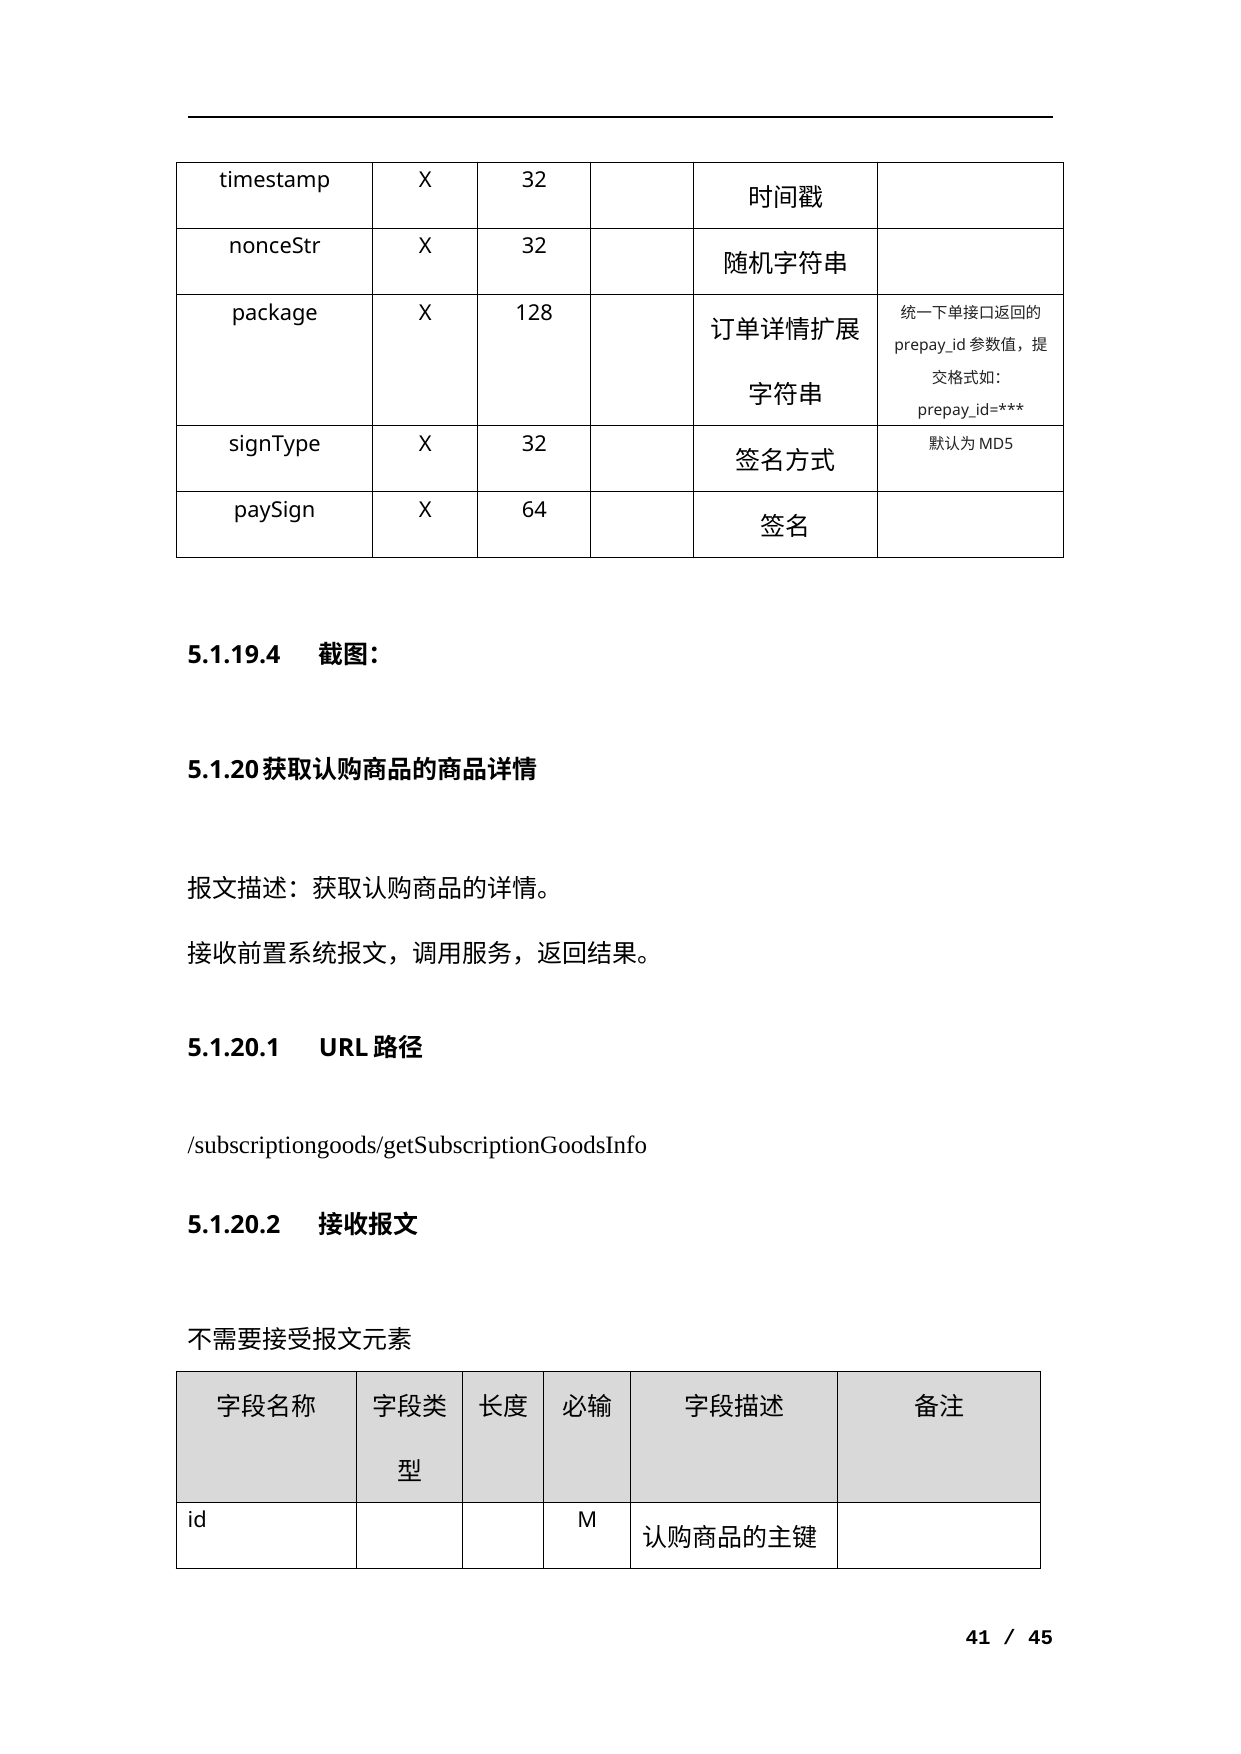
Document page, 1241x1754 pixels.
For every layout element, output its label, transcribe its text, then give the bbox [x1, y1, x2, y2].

table_cell 64 [478, 492, 590, 557]
table_cell 认购商品的主键 [631, 1503, 837, 1568]
table_cell 32 [478, 229, 590, 294]
table_cell 默认为MD5 [878, 426, 1063, 491]
table_cell 签名 [694, 492, 877, 557]
subtitle URL路径 [187, 1013, 1053, 1078]
subtitle 截图： [187, 620, 1053, 685]
table_cell [878, 492, 1063, 557]
table_cell [591, 229, 693, 294]
subtitle 接收报文 [187, 1190, 1053, 1255]
table_header 必输 [544, 1372, 630, 1502]
table_cell X [373, 492, 477, 557]
table_cell X [373, 229, 477, 294]
table_cell X [373, 295, 477, 425]
table_cell 32 [478, 426, 590, 491]
table_header 字段类型 [357, 1372, 462, 1502]
table_cell [591, 295, 693, 425]
table_cell [591, 426, 693, 491]
table_cell 随机字符串 [694, 229, 877, 294]
table_cell [838, 1503, 1040, 1568]
table_cell signType [177, 426, 372, 491]
table_cell 签名方式 [694, 426, 877, 491]
table_cell 订单详情扩展字符串 [694, 295, 877, 425]
text 接收前置系统报文，调用服务，返回结果。 [187, 919, 1053, 984]
table_cell package [177, 295, 372, 425]
table_header 备注 [838, 1372, 1040, 1502]
table_cell 时间戳 [694, 163, 877, 228]
table_cell 32 [478, 163, 590, 228]
table_cell M [544, 1503, 630, 1568]
table_header 长度 [463, 1372, 543, 1502]
table_cell [463, 1503, 543, 1568]
table_header 字段名称 [177, 1372, 356, 1502]
table_cell [591, 492, 693, 557]
table_cell [878, 163, 1063, 228]
table_cell [878, 229, 1063, 294]
text /subscriptiongoods/getSubscriptionGoodsInfo [187, 1128, 1053, 1161]
table_header 字段描述 [631, 1372, 837, 1502]
text 不需要接受报文元素 [187, 1306, 1053, 1371]
table_cell id [177, 1503, 356, 1568]
table_cell X [373, 163, 477, 228]
table_cell 128 [478, 295, 590, 425]
table_cell paySign [177, 492, 372, 557]
table_cell nonceStr [177, 229, 372, 294]
text 报文描述：获取认购商品的详情。 [187, 854, 1053, 919]
table_cell X [373, 426, 477, 491]
subtitle 获取认购商品的商品详情 [187, 735, 1053, 800]
table_cell timestamp [177, 163, 372, 228]
table_cell [357, 1503, 462, 1568]
table_cell [591, 163, 693, 228]
table_cell 统一下单接口返回的prepay_id参数值，提交格式如：prepay_id=*** [878, 295, 1063, 425]
